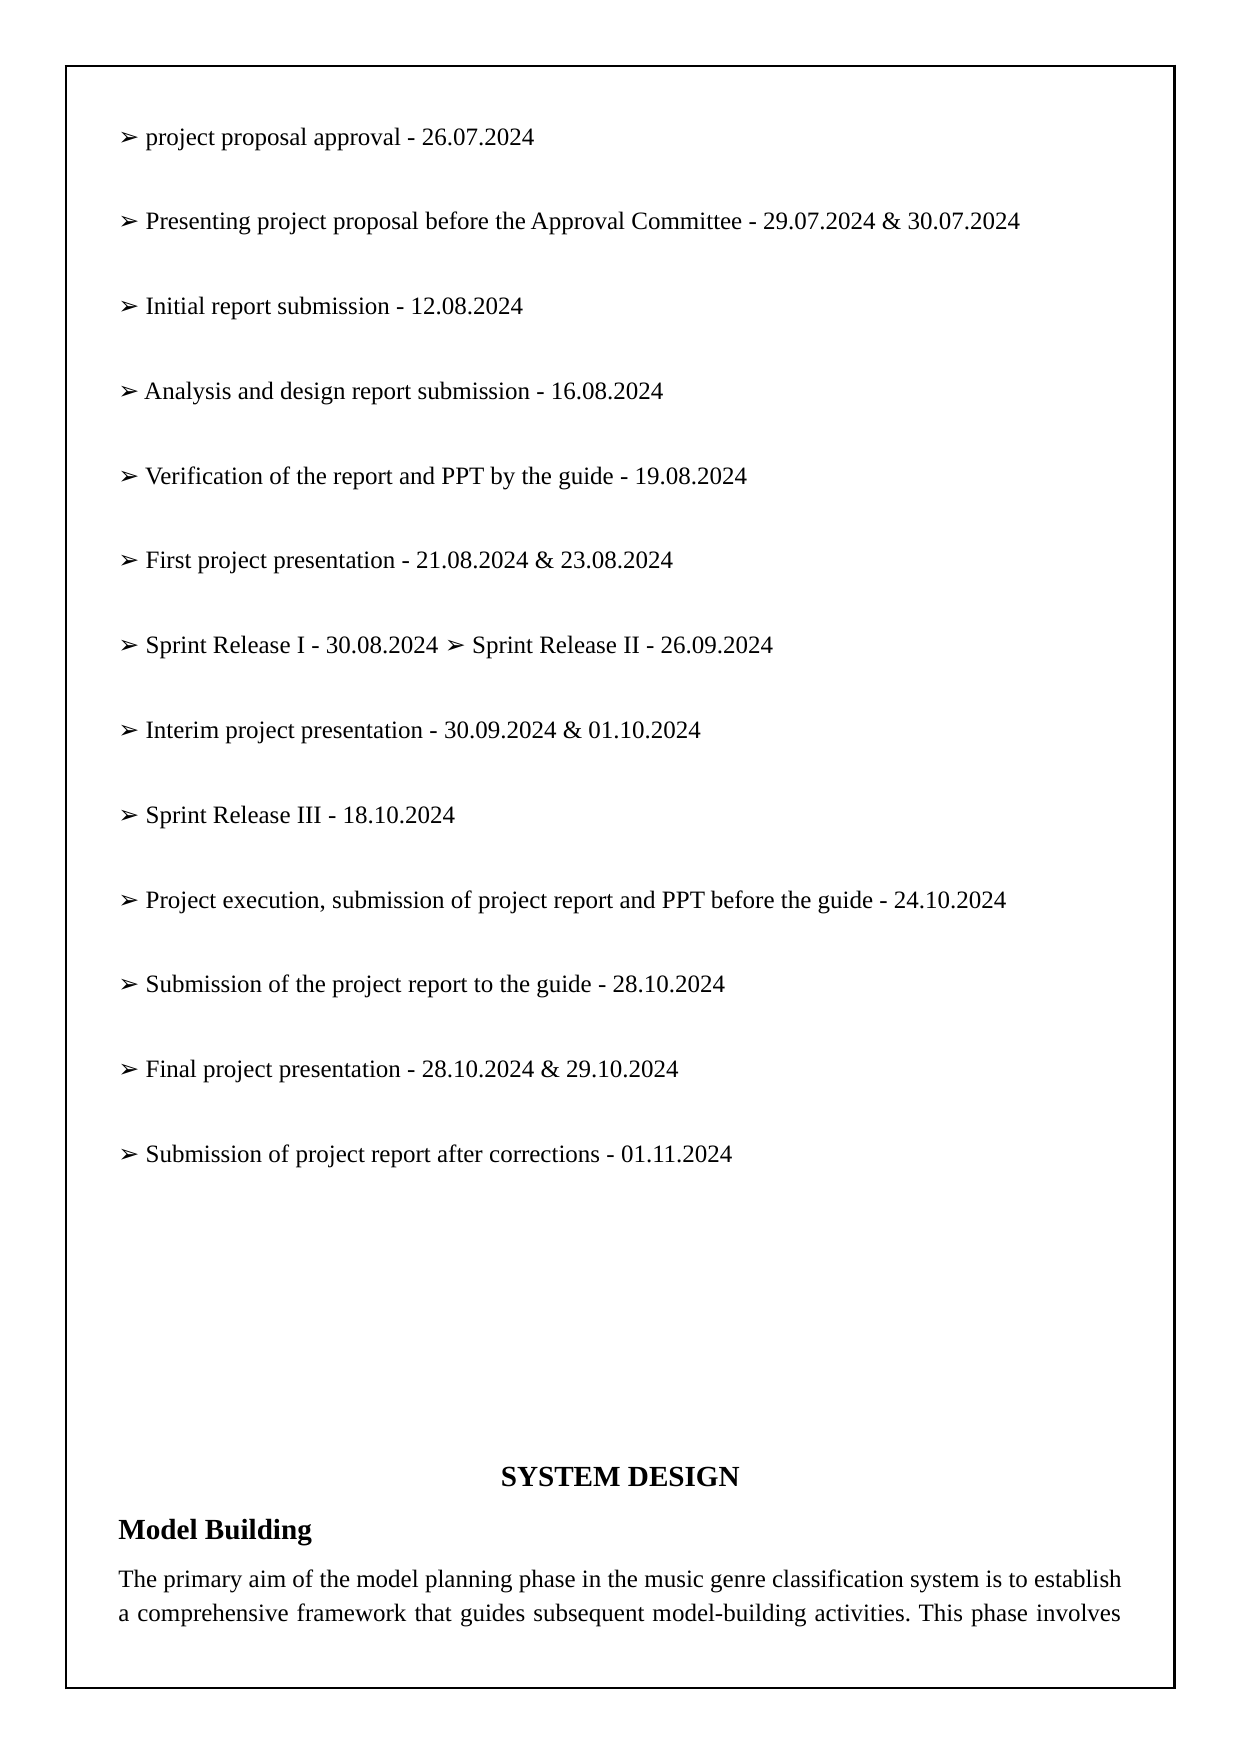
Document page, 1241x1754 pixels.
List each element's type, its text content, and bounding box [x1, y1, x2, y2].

text ➢ Initial report submission - 12.08.2024 [118, 288, 1122, 322]
text Model Building [118, 1512, 1122, 1545]
text ➢ Analysis and design report submission - 16.08.2024 [118, 372, 1122, 407]
text ➢ First project presentation - 21.08.2024 & 23.08.2024 [118, 542, 1122, 576]
text ➢ Submission of the project report to the guide - 28.10.2024 [118, 966, 1122, 1000]
text ➢ Interim project presentation - 30.09.2024 & 01.10.2024 [118, 712, 1122, 746]
text ➢ Sprint Release III - 18.10.2024 [118, 796, 1122, 831]
text ➢ Project execution, submission of project report and PPT before the guide - 24.10.2024 [118, 881, 1122, 915]
text ➢ project proposal approval - 26.07.2024 [118, 118, 1122, 152]
text ➢ Verification of the report and PPT by the guide - 19.08.2024 [118, 457, 1122, 491]
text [118, 1564, 1122, 1626]
text ➢ Submission of project report after corrections - 01.11.2024 [118, 1136, 1122, 1170]
text ➢ Final project presentation - 28.10.2024 & 29.10.2024 [118, 1051, 1122, 1085]
text SYSTEM DESIGN [118, 1459, 1122, 1492]
text ➢ Sprint Release I - 30.08.2024 ➢ Sprint Release II - 26.09.2024 [118, 627, 1122, 661]
text ➢ Presenting project proposal before the Approval Committee - 29.07.2024 & 30.07.2024 [118, 203, 1122, 237]
